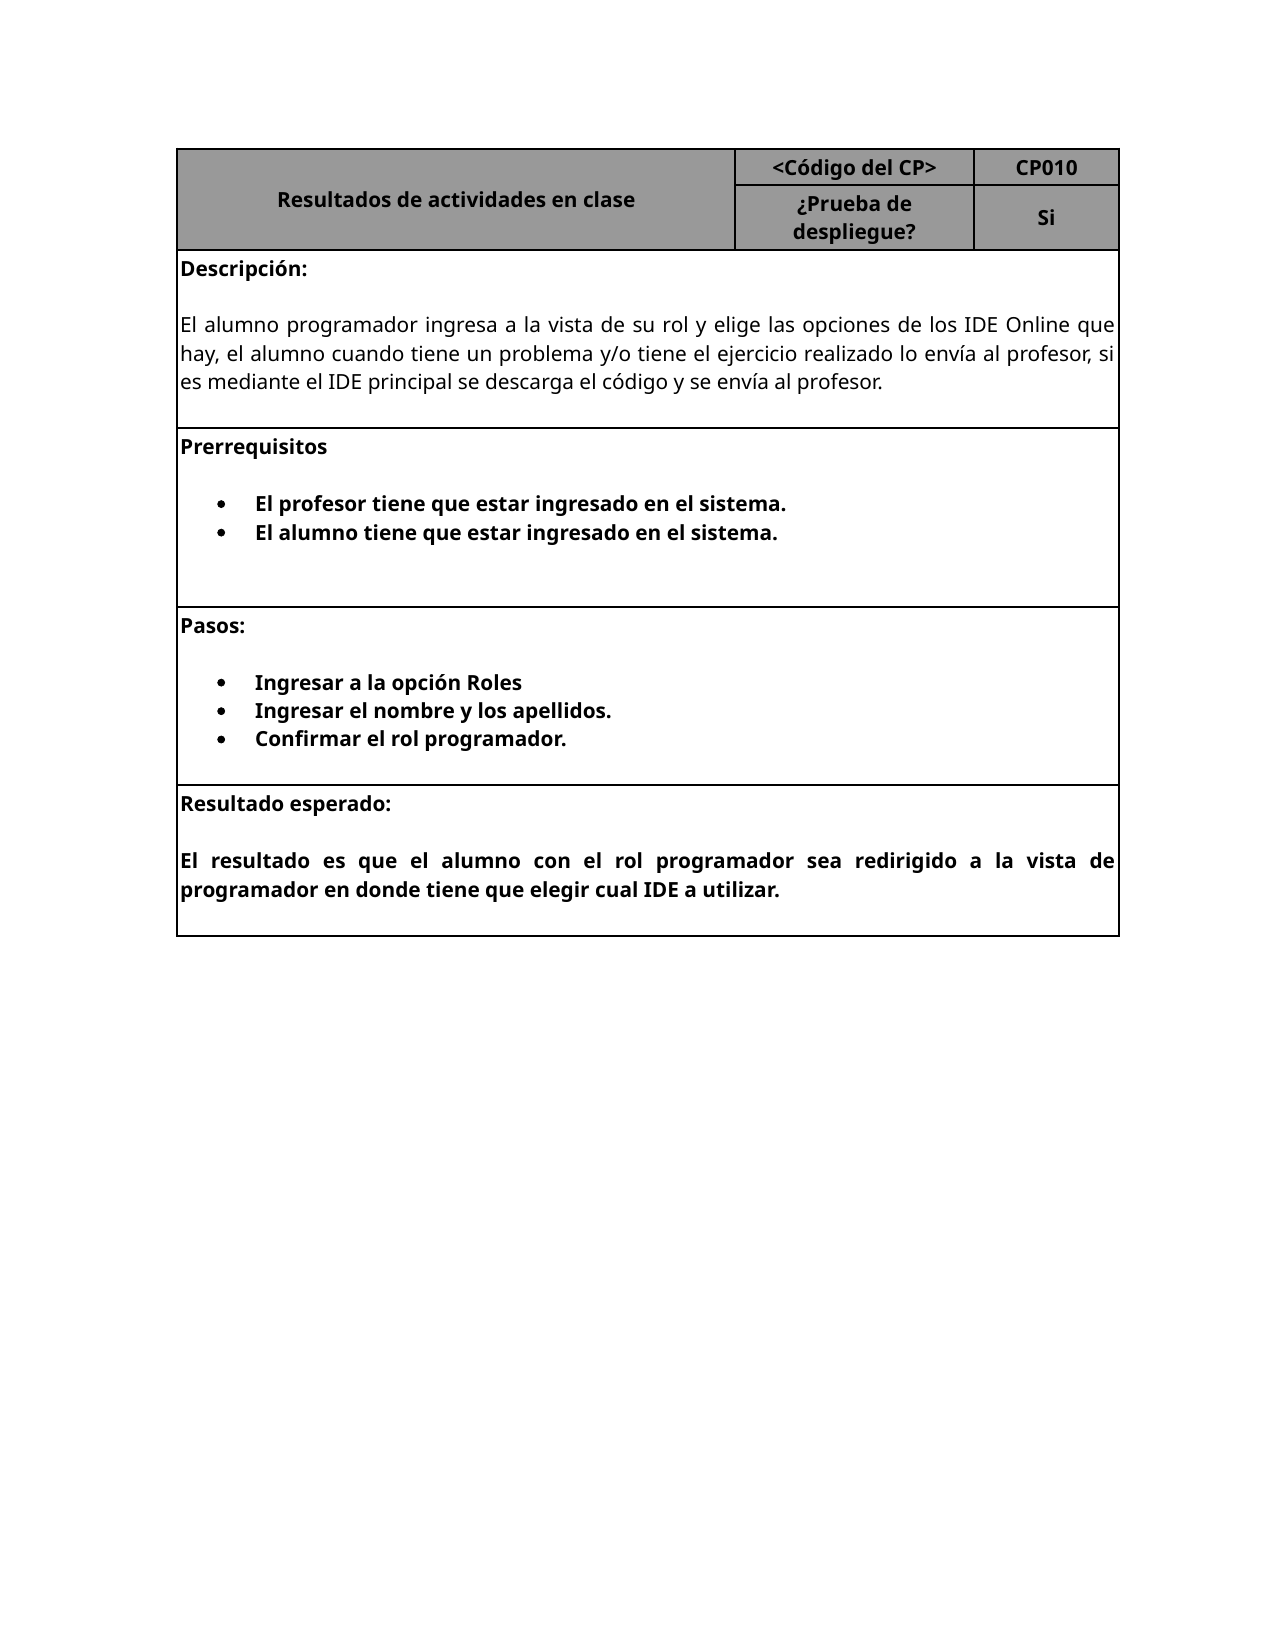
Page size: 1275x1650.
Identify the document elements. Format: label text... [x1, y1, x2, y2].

table_cell ¿Prueba de despliegue? [736, 186, 973, 249]
table_header CP010 [975, 150, 1118, 184]
table_cell Descripción: El alumno programador ingresa a la vista de su rol y elige las opciones de los IDE Online que hay, el alumno cuando tiene un problema y/o tiene el ejercicio realizado lo envía al profesor, si es mediante el IDE principal se descarga el código y se envía al profesor. [178, 251, 1118, 427]
table_cell Pasos: Ingresar a la opción Roles Ingresar el nombre y los apellidos. Confirmar el rol programador. [178, 608, 1118, 784]
table_header Resultados de actividades en clase [178, 150, 734, 249]
table_cell Resultado esperado: El resultado es que el alumno con el rol programador sea redirigido a la vista de programador en donde tiene que elegir cual IDE a utilizar. [178, 786, 1118, 934]
table_header <Código del CP> [736, 150, 973, 184]
table_cell Si [975, 186, 1118, 249]
table_cell Prerrequisitos El profesor tiene que estar ingresado en el sistema. El alumno tiene que estar ingresado en el sistema. [178, 429, 1118, 606]
